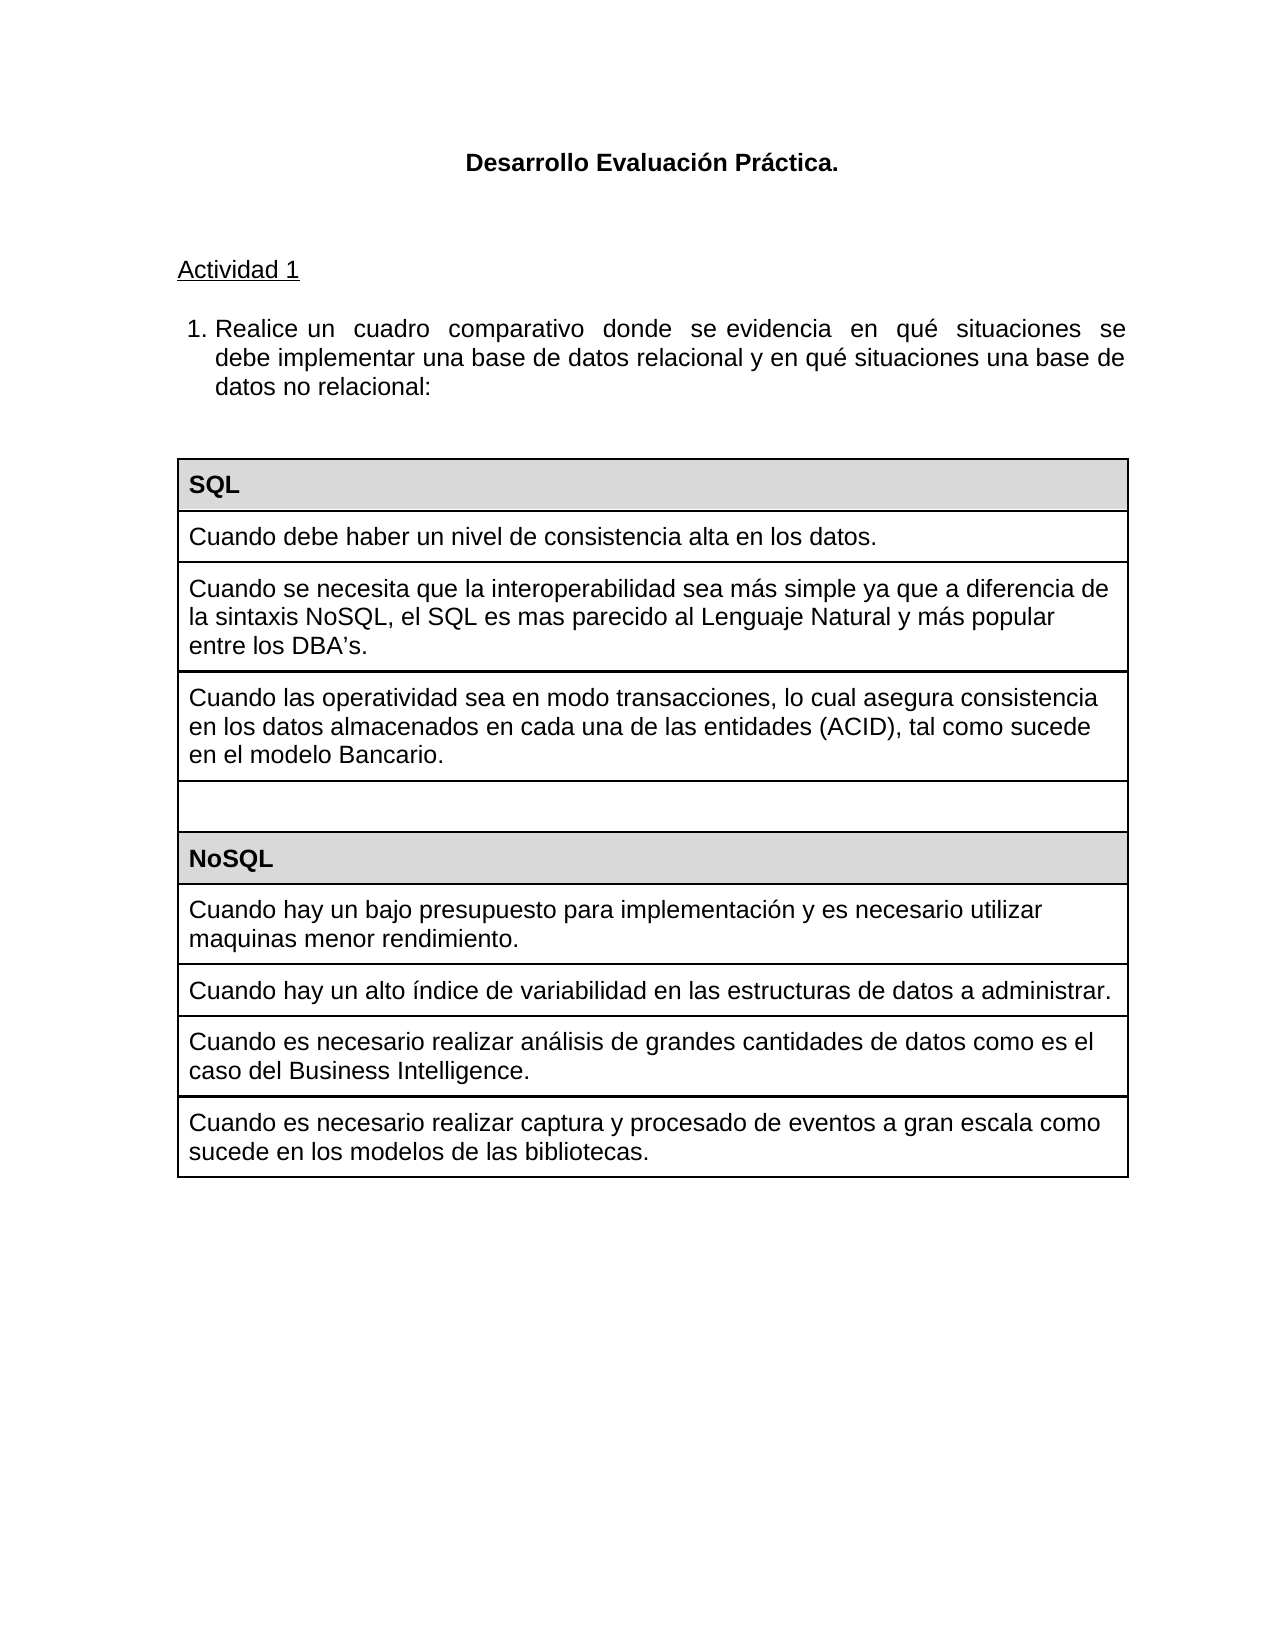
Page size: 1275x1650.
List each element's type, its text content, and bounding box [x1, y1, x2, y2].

table_cell Cuando es necesario realizar análisis de grandes cantidades de datos como es el caso del Business Intelligence. [179, 1017, 1127, 1095]
list Realice un cuadro comparativo donde se evidencia en qué situaciones se debe implementar una base de datos relacional y en qué situaciones una base de datos no relacional: [187, 314, 1127, 400]
table_cell [179, 782, 1127, 831]
table_header SQL [179, 460, 1127, 509]
table_cell Cuando debe haber un nivel de consistencia alta en los datos. [179, 512, 1127, 561]
table_cell Cuando es necesario realizar captura y procesado de eventos a gran escala como sucede en los modelos de las bibliotecas. [179, 1098, 1127, 1176]
table_cell Cuando las operatividad sea en modo transacciones, lo cual asegura consistencia en los datos almacenados en cada una de las entidades (ACID), tal como sucede en el modelo Bancario. [179, 673, 1127, 779]
table_cell NoSQL [179, 833, 1127, 883]
subtitle Desarrollo Evaluación Práctica. [177, 148, 1127, 176]
table_cell Cuando se necesita que la interoperabilidad sea más simple ya que a diferencia de la sintaxis NoSQL, el SQL es mas parecido al Lenguaje Natural y más popular entre los DBA’s. [179, 563, 1127, 670]
subtitle Actividad 1 [177, 255, 1127, 283]
table_cell Cuando hay un alto índice de variabilidad en las estructuras de datos a administrar. [179, 965, 1127, 1015]
table_cell Cuando hay un bajo presupuesto para implementación y es necesario utilizar maquinas menor rendimiento. [179, 885, 1127, 963]
